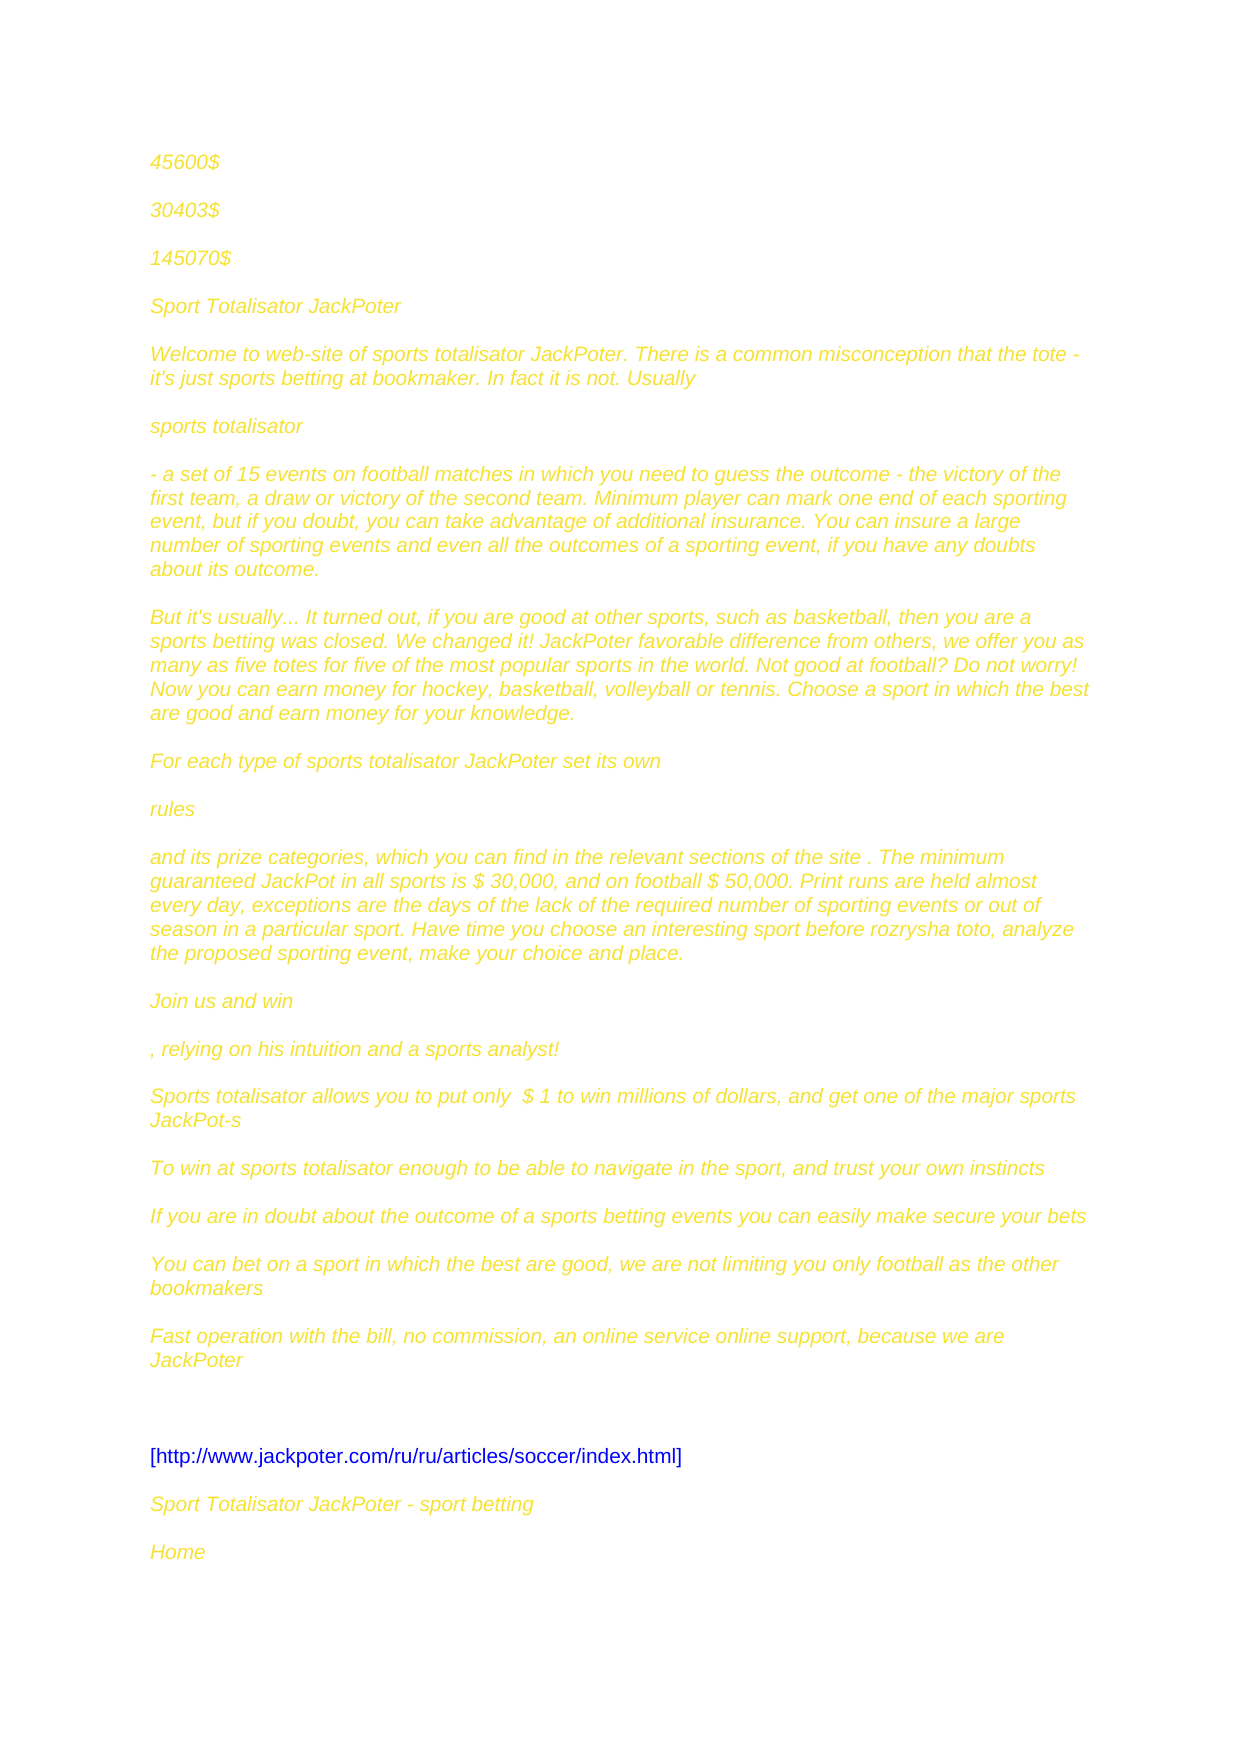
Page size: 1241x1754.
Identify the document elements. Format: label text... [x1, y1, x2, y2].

text rules [150, 797, 1090, 821]
text Sports totalisator allows you to put only $ 1 to win millions of dollars, and get one of the major sports JackPot-s [150, 1084, 1090, 1132]
text and its prize categories, which you can find in the relevant sections of the site . The minimum guaranteed JackPot in all sports is $ 30,000, and on football $ 50,000. Print runs are held almost every day, exceptions are the days of the lack of the required number of sporting events or out of season in a particular sport. Have time you choose an interesting sport before rozrysha toto, analyze the proposed sporting event, make your choice and place. [150, 845, 1090, 964]
text To win at sports totalisator enough to be able to navigate in the sport, and trust your own instincts [150, 1156, 1090, 1180]
text Fast operation with the bill, no commission, an online service online support, because we are JackPoter [150, 1324, 1090, 1372]
text Welcome to web-site of sports totalisator JackPoter. There is a common misconception that the tote - it's just sports betting at bookmaker. In fact it is not. Usually [150, 342, 1090, 389]
text sports totalisator [150, 413, 1090, 437]
text You can bet on a sport in which the best are good, we are not limiting you only football as the other bookmakers [150, 1252, 1090, 1300]
text , relying on his intuition and a sports analyst! [150, 1036, 1090, 1060]
text Sport Totalisator JackPoter - sport betting [150, 1492, 1090, 1516]
text For each type of sports totalisator JackPoter set its own [150, 749, 1090, 773]
text - a set of 15 events on football matches in which you need to guess the outcome - the victory of the first team, a draw or victory of the second team. Minimum player can mark one end of each sporting event, but if you doubt, you can take advantage of additional insurance. You can insure a large number of sporting events and even all the outcomes of a sporting event, if you have any doubts about its outcome. [150, 461, 1090, 581]
text 45600$ [150, 150, 1090, 174]
text Join us and win [150, 988, 1090, 1012]
text Home [150, 1539, 1090, 1563]
text 145070$ [150, 246, 1090, 270]
text Sport Totalisator JackPoter [150, 294, 1090, 318]
text [http://www.jackpoter.com/ru/ru/articles/soccer/index.html] [150, 1444, 1090, 1468]
text 30403$ [150, 198, 1090, 222]
text If you are in doubt about the outcome of a sports betting events you can easily make secure your bets [150, 1204, 1090, 1228]
text But it's usually... It turned out, if you are good at other sports, such as basketball, then you are a sports betting was closed. We changed it! JackPoter favorable difference from others, we offer you as many as five totes for five of the most popular sports in the world. Not good at football? Do not worry! Now you can earn money for hockey, basketball, volleyball or tennis. Choose a sport in which the best are good and earn money for your knowledge. [150, 605, 1090, 725]
